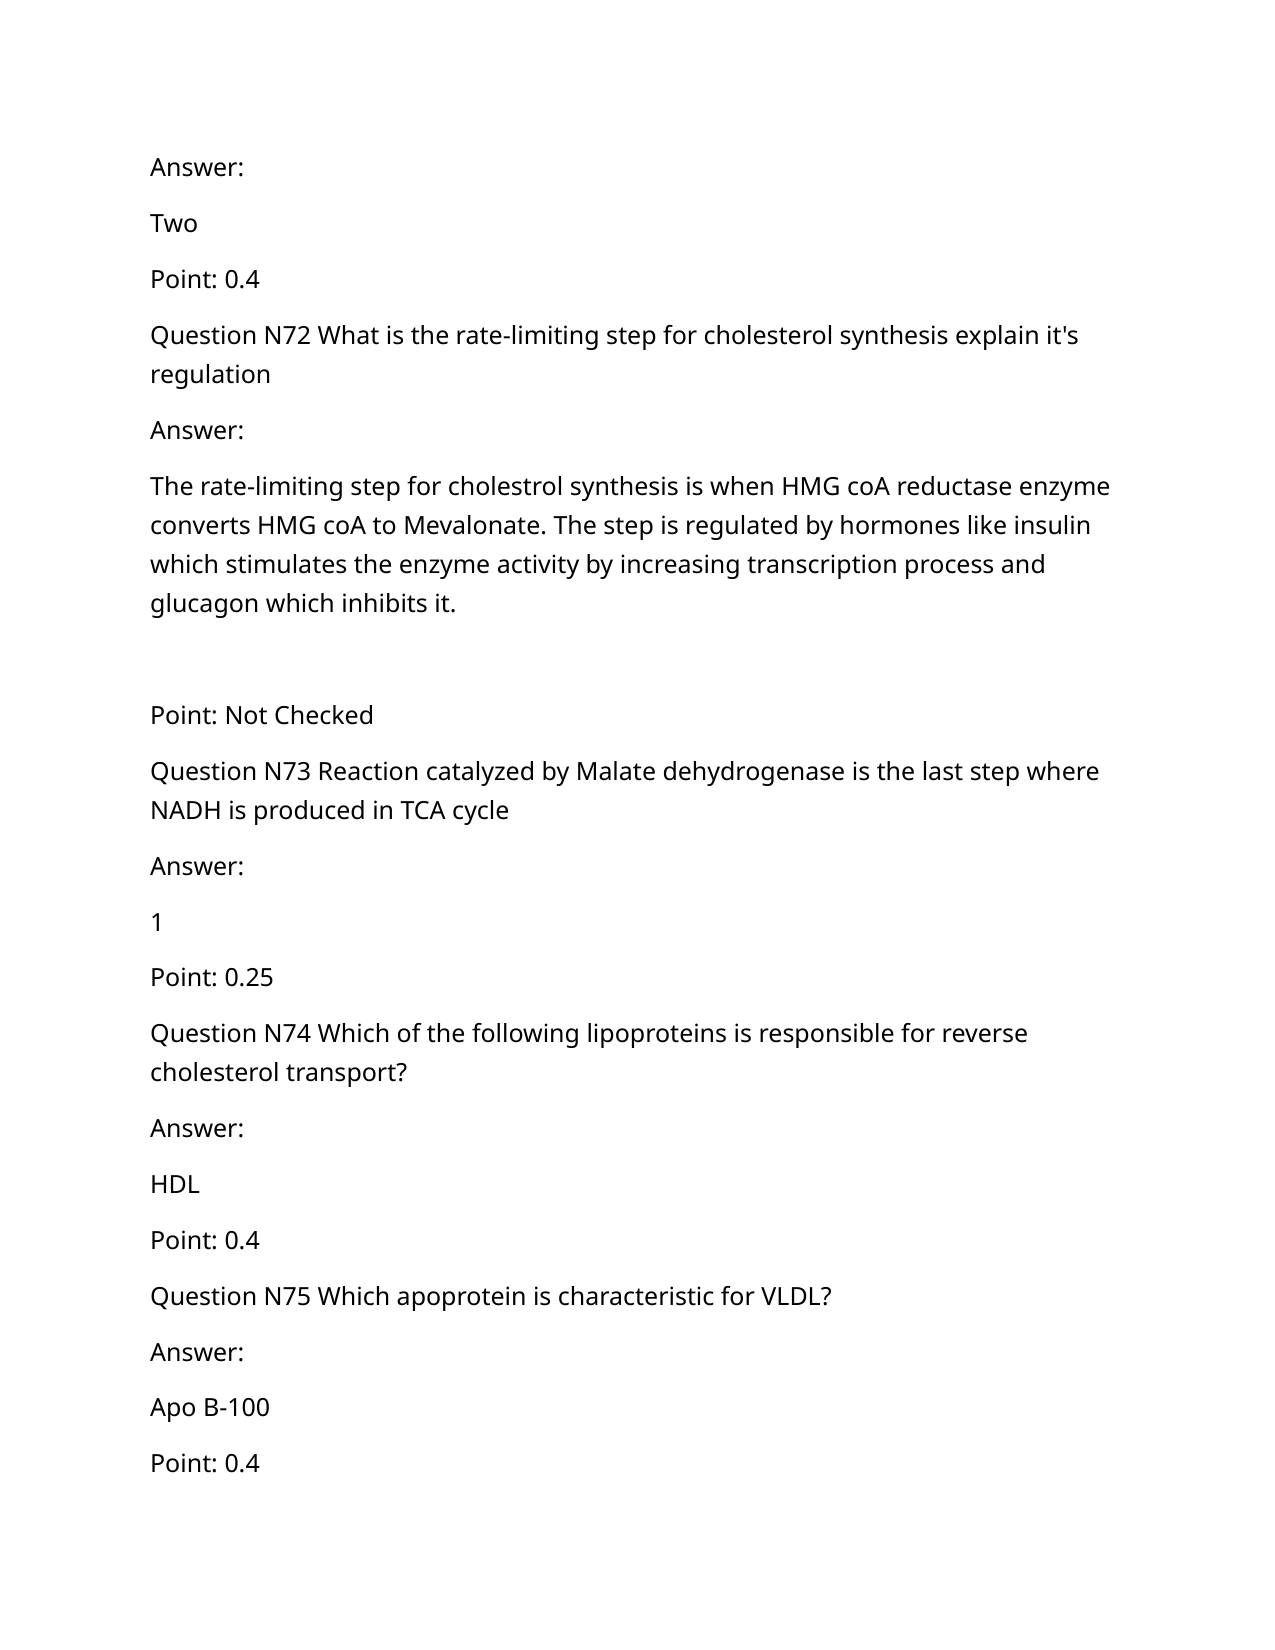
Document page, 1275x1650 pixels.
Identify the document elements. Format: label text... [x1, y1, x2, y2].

text Point: 0.4 [150, 1222, 1125, 1257]
text Answer: [150, 412, 1125, 447]
text Two [150, 206, 1125, 240]
text Question N73 Reaction catalyzed by Malate dehydrogenase is the last step where NADH is produced in TCA cycle [150, 753, 1125, 827]
text Question N74 Which of the following lipoproteins is responsible for reverse cholesterol transport? [150, 1016, 1125, 1089]
text Apo B-100 [150, 1390, 1125, 1424]
text Point: 0.4 [150, 262, 1125, 296]
text Answer: [150, 848, 1125, 882]
text Answer: [150, 150, 1125, 184]
text Question N72 What is the rate-limiting step for cholesterol synthesis explain it's regulation [150, 317, 1125, 391]
text Point: 0.4 [150, 1446, 1125, 1480]
text Question N75 Which apoprotein is characteristic for VLDL? [150, 1278, 1125, 1312]
text 1 [150, 904, 1125, 938]
text Point: 0.25 [150, 960, 1125, 994]
text Answer: [150, 1334, 1125, 1368]
text HDL [150, 1167, 1125, 1201]
text Point: Not Checked [150, 697, 1125, 732]
text Answer: [150, 1111, 1125, 1145]
text The rate-limiting step for cholestrol synthesis is when HMG coA reductase enzyme converts HMG coA to Mevalonate. The step is regulated by hormones like insulin which stimulates the enzyme activity by increasing transcription process and glucagon which inhibits it. [150, 468, 1125, 620]
